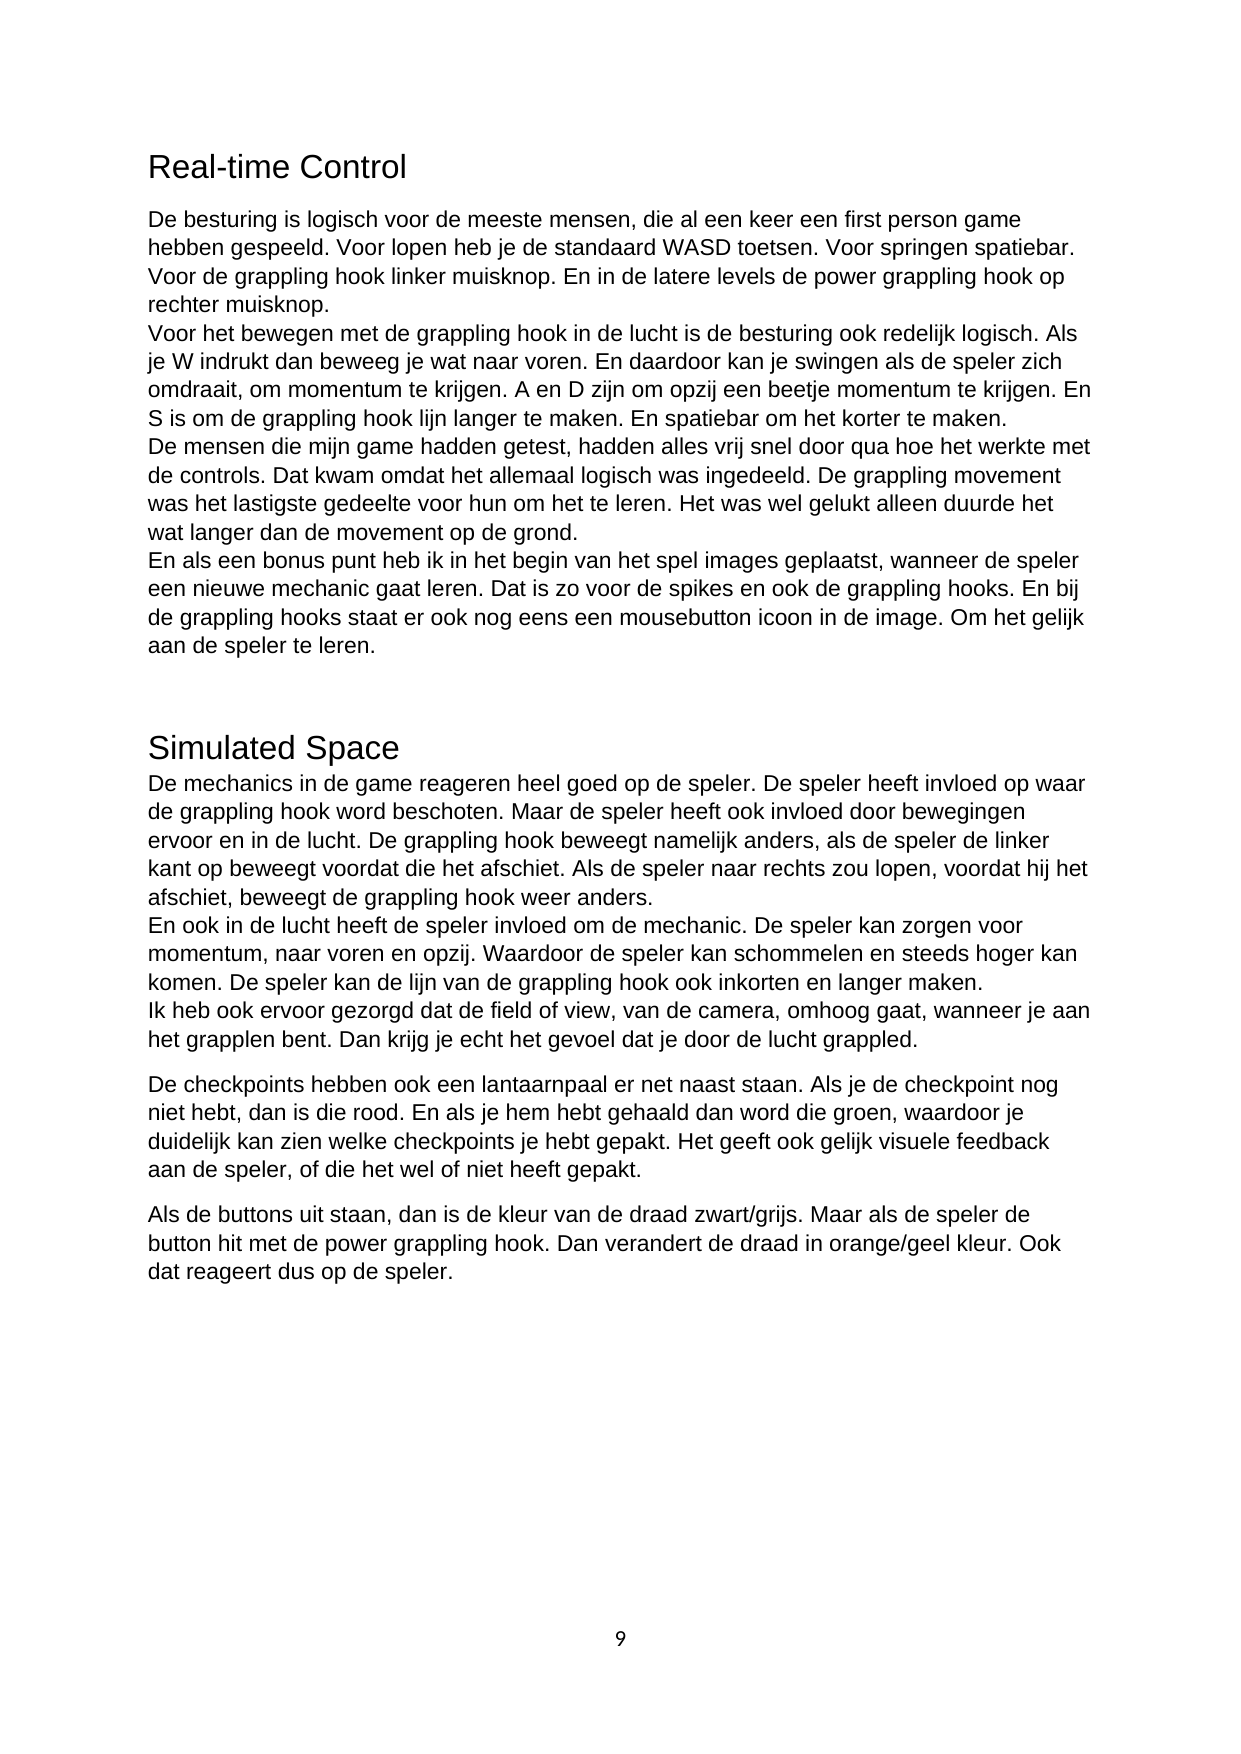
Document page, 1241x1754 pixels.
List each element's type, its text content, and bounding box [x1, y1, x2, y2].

text Real-time Control [148, 148, 1093, 186]
text De mechanics in de game reageren heel goed op de speler. De speler heeft invloed op waar de grappling hook word beschoten. Maar de speler heeft ook invloed door bewegingen ervoor en in de lucht. De grappling hook beweegt namelijk anders, als de speler de linker kant op beweegt voordat die het afschiet. Als de speler naar rechts zou lopen, voordat hij het afschiet, beweegt de grappling hook weer anders. En ook in de lucht heeft de speler invloed om de mechanic. De speler kan zorgen voor momentum, naar voren en opzij. Waardoor de speler kan schommelen en steeds hoger kan komen. De speler kan de lijn van de grappling hook ook inkorten en langer maken. Ik heb ook ervoor gezorgd dat de field of view, van de camera, omhoog gaat, wanneer je aan het grapplen bent. Dan krijg je echt het gevoel dat je door de lucht grappled. [148, 770, 1093, 1052]
subtitle Simulated Space [148, 728, 1093, 767]
text De checkpoints hebben ook een lantaarnpaal er net naast staan. Als je de checkpoint nog niet hebt, dan is die rood. En als je hem hebt gehaald dan word die groen, waardoor je duidelijk kan zien welke checkpoints je hebt gepakt. Het geeft ook gelijk visuele feedback aan de speler, of die het wel of niet heeft gepakt. [148, 1071, 1093, 1182]
text Als de buttons uit staan, dan is de kleur van de draad zwart/grijs. Maar als de speler de button hit met de power grappling hook. Dan verandert de draad in orange/geel kleur. Ook dat reageert dus op de speler. [148, 1201, 1093, 1284]
text De besturing is logisch voor de meeste mensen, die al een keer een first person game hebben gespeeld. Voor lopen heb je de standaard WASD toetsen. Voor springen spatiebar. Voor de grappling hook linker muisknop. En in de latere levels de power grappling hook op rechter muisknop. Voor het bewegen met de grappling hook in de lucht is de besturing ook redelijk logisch. Als je W indrukt dan beweeg je wat naar voren. En daardoor kan je swingen als de speler zich omdraait, om momentum te krijgen. A en D zijn om opzij een beetje momentum te krijgen. En S is om de grappling hook lijn langer te maken. En spatiebar om het korter te maken. De mensen die mijn game hadden getest, hadden alles vrij snel door qua hoe het werkte met de controls. Dat kwam omdat het allemaal logisch was ingedeeld. De grappling movement was het lastigste gedeelte voor hun om het te leren. Het was wel gelukt alleen duurde het wat langer dan de movement op de grond. En als een bonus punt heb ik in het begin van het spel images geplaatst, wanneer de speler een nieuwe mechanic gaat leren. Dat is zo voor de spikes en ook de grappling hooks. En bij de grappling hooks staat er ook nog eens een mousebutton icoon in de image. Om het gelijk aan de speler te leren. [148, 206, 1093, 659]
